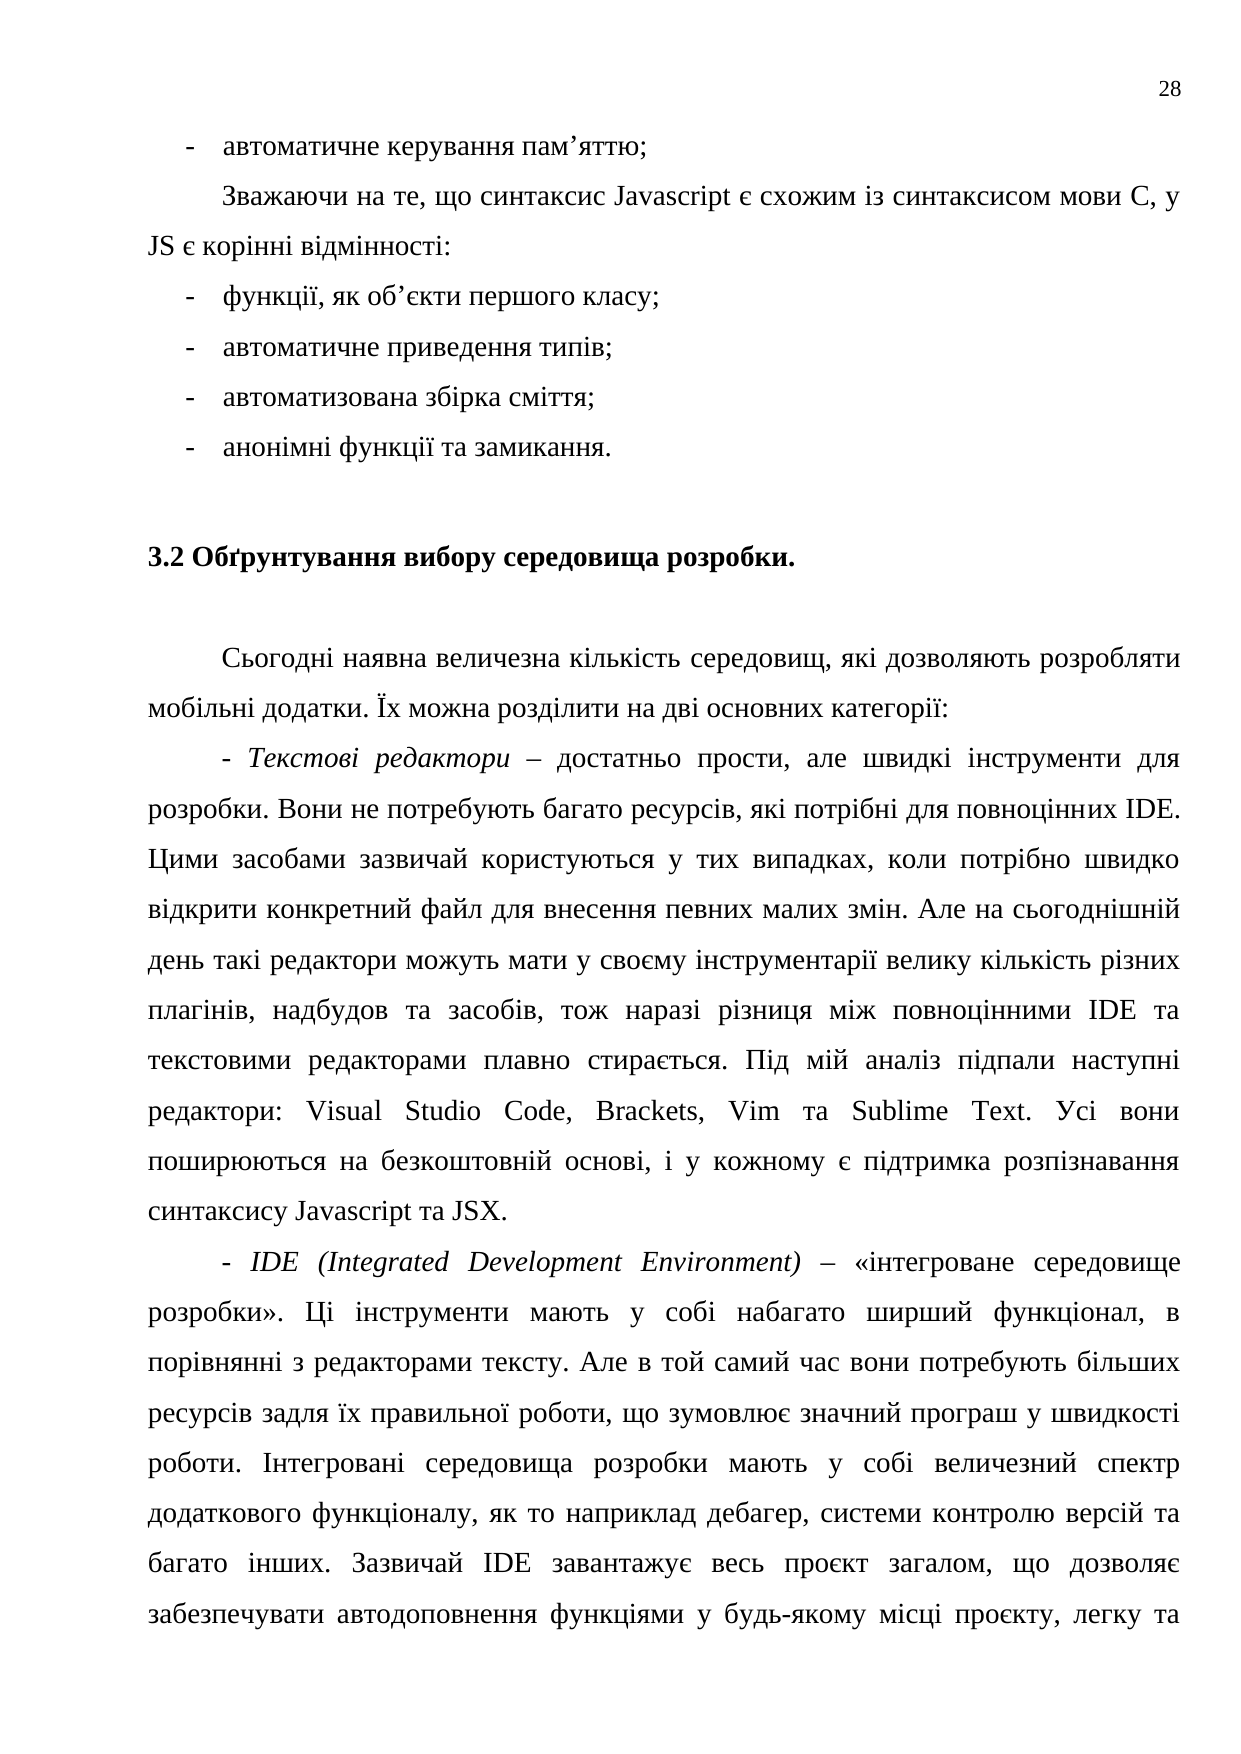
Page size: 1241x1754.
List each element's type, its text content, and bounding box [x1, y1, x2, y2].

text Сьогодні наявна величезна кількість середовищ, які дозволяють розробляти мобільні додатки. Їх можна розділити на дві основних категорії: [148, 640, 1181, 724]
list автоматизована збірка сміття; [185, 379, 1181, 413]
list функції, як об’єкти першого класу; [185, 278, 1181, 312]
list автоматичне керування пам’яттю; [185, 128, 1181, 161]
text - Текстові редактори – достатньо прости, але швидкі інструменти для розробки. Вони не потребують багато ресурсів, які потрібні для повноцінних IDE. Цими засобами зазвичай користуються у тих випадках, коли потрібно швидко відкрити конкретний файл для внесення певних малих змін. Але на сьогоднішній день такі редактори можуть мати у своєму інструментарії велику кількість різних плагінів, надбудов та засобів, тож наразі різниця між повноцінними IDE та текстовими редакторами плавно стирається. Під мій аналіз підпали наступні редактори: Visual Studio Code, Brackets, Vim та Sublime Text. Усі вони поширюються на безкоштовній основі, і у кожному є підтримка розпізнавання синтаксису Javascript та JSX. [148, 741, 1181, 1227]
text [148, 1244, 1181, 1629]
list анонімні функції та замикання. [185, 429, 1181, 463]
list автоматичне приведення типів; [185, 329, 1181, 362]
subtitle 3.2 Обґрунтування вибору середовища розробки. [148, 539, 1145, 573]
text Зважаючи на те, що синтаксис Javascript є схожим із синтаксисом мови C, у JS є корінні відмінності: [148, 178, 1181, 262]
